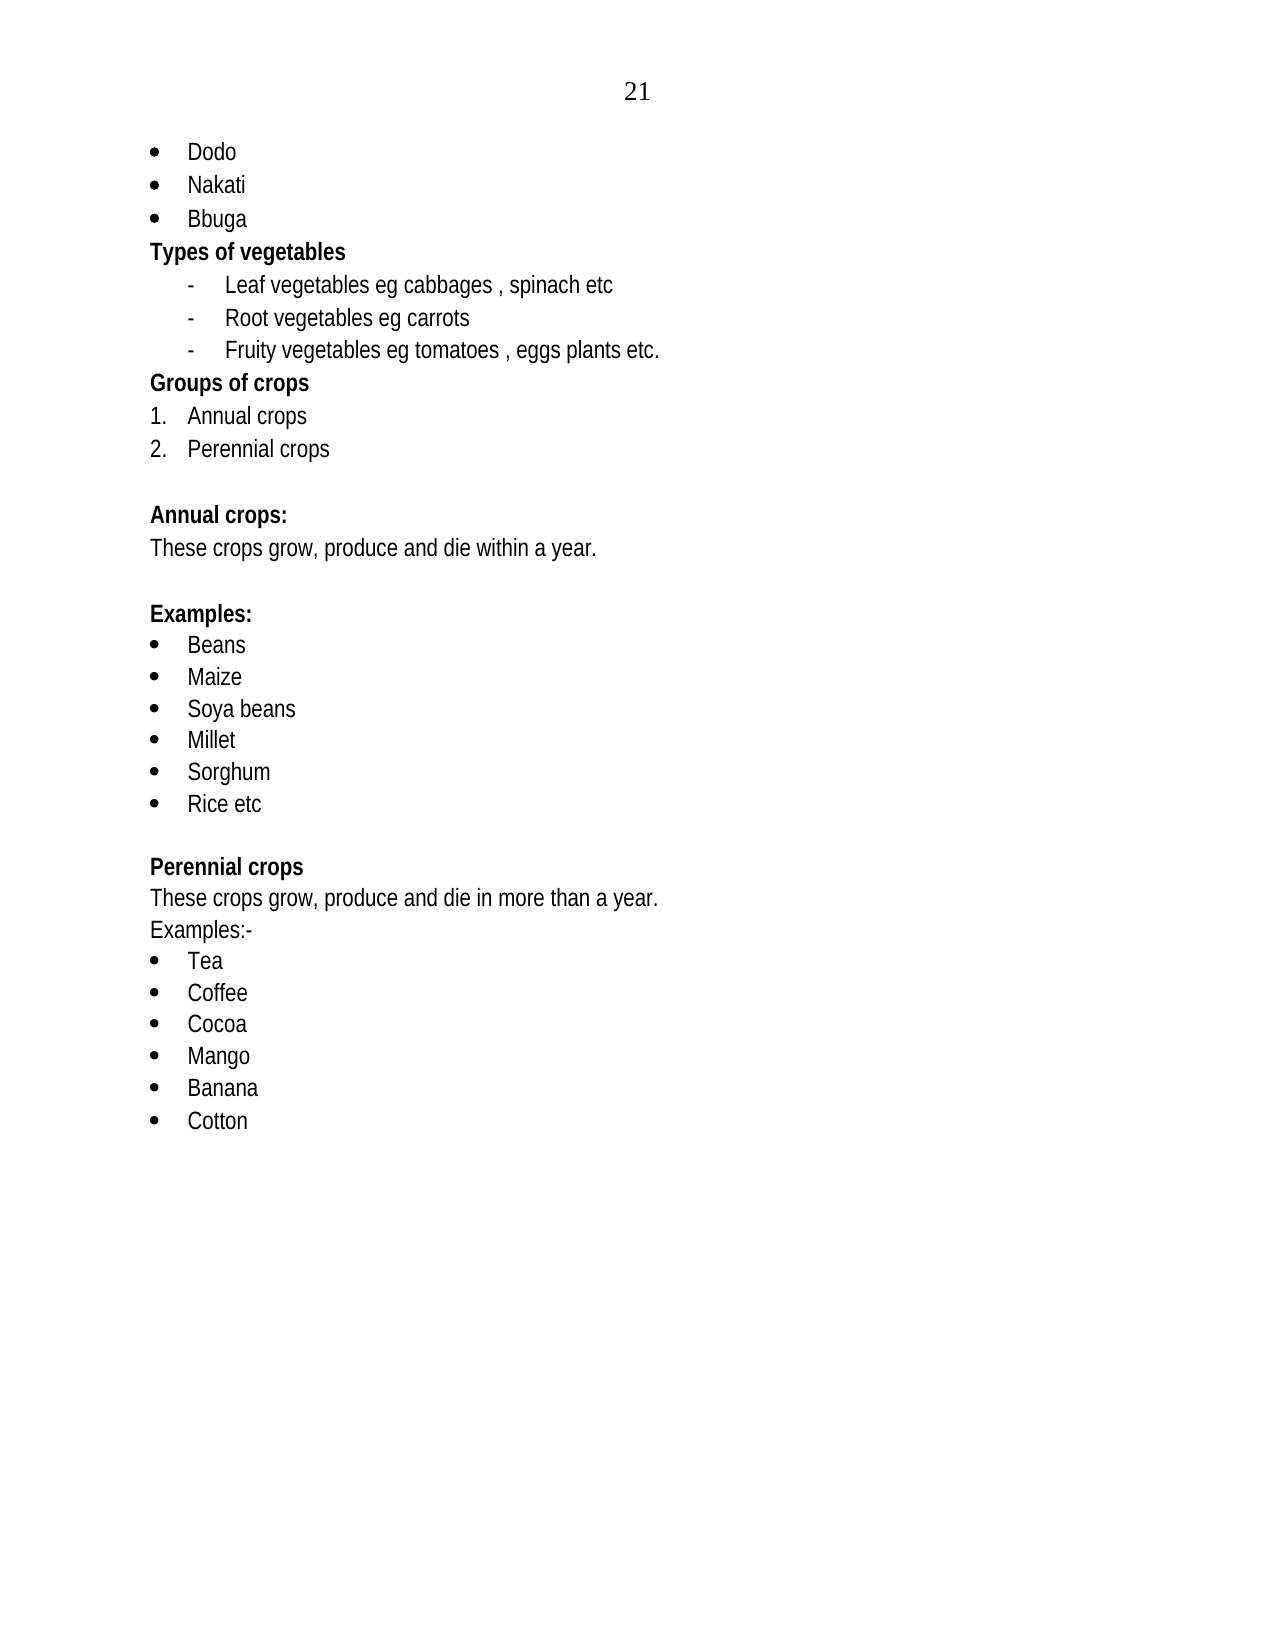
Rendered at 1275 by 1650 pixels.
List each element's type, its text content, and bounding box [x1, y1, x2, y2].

text Annual crops: [150, 500, 1125, 529]
list Rice etc [150, 788, 1125, 817]
list Leaf vegetables eg cabbages , spinach etc [187, 269, 1125, 298]
list Bbuga [150, 203, 1125, 232]
text These crops grow, produce and die in more than a year. [150, 883, 1125, 912]
list Coffee [150, 978, 1125, 1007]
list Root vegetables eg carrots [187, 302, 1125, 331]
list Maize [150, 662, 1125, 691]
text Perennial crops [150, 852, 1125, 880]
text Examples:- [150, 914, 1125, 943]
list Millet [150, 725, 1125, 754]
list Dodo [150, 137, 1125, 166]
text Groups of crops [150, 368, 1125, 397]
list Annual crops [150, 401, 1125, 430]
text These crops grow, produce and die within a year. [150, 533, 1125, 562]
list Fruity vegetables eg tomatoes , eggs plants etc. [187, 335, 1125, 364]
text Examples: [150, 599, 1125, 627]
list Mango [150, 1041, 1125, 1070]
list Sorghum [150, 757, 1125, 786]
list Soya beans [150, 693, 1125, 722]
list Banana [150, 1073, 1125, 1102]
text Types of vegetables [150, 237, 1125, 265]
list Cocoa [150, 1009, 1125, 1038]
list Beans [150, 630, 1125, 659]
list Nakati [150, 170, 1125, 199]
list Cotton [150, 1106, 1125, 1135]
list Tea [150, 946, 1125, 975]
list Perennial crops [150, 434, 1125, 463]
